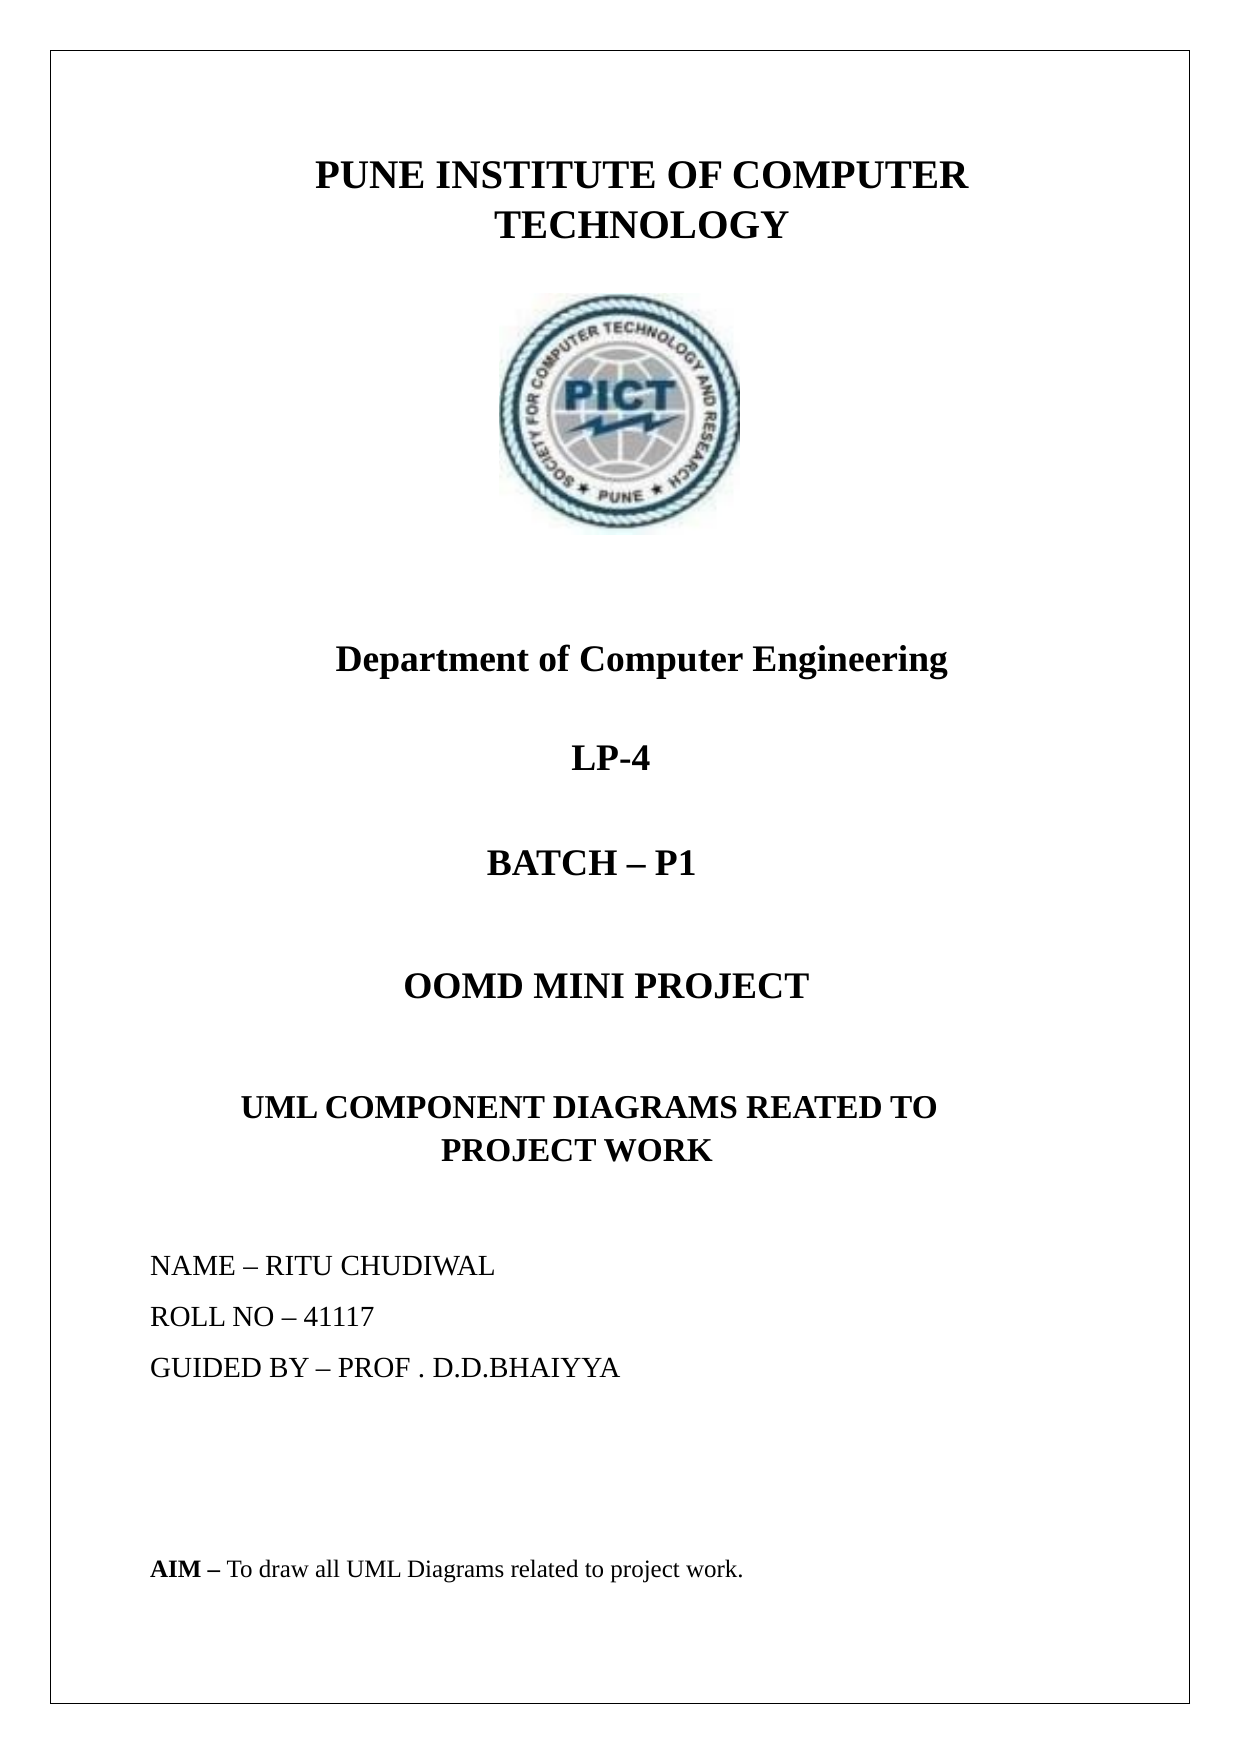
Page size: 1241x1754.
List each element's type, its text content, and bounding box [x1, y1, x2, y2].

text BATCH – P1 [327, 840, 1003, 883]
text OOMD MINI PROJECT [150, 964, 1003, 1007]
text GUIDED BY – PROF . D.D.BHAIYYA [150, 1350, 1003, 1383]
picture [499, 293, 740, 535]
text PUNE INSTITUTE OF COMPUTER [193, 150, 1090, 197]
text ROLL NO – 41117 [150, 1299, 1003, 1332]
text LP-4 [327, 736, 1003, 779]
text AIM – To draw all UML Diagrams related to project work. [150, 1554, 1003, 1582]
text TECHNOLOGY [193, 200, 1090, 247]
text NAME – RITU CHUDIWAL [150, 1248, 1003, 1282]
text Department of Computer Engineering [203, 637, 1081, 680]
text UML COMPONENT DIAGRAMS REATED TO PROJECT WORK [150, 1087, 1003, 1168]
